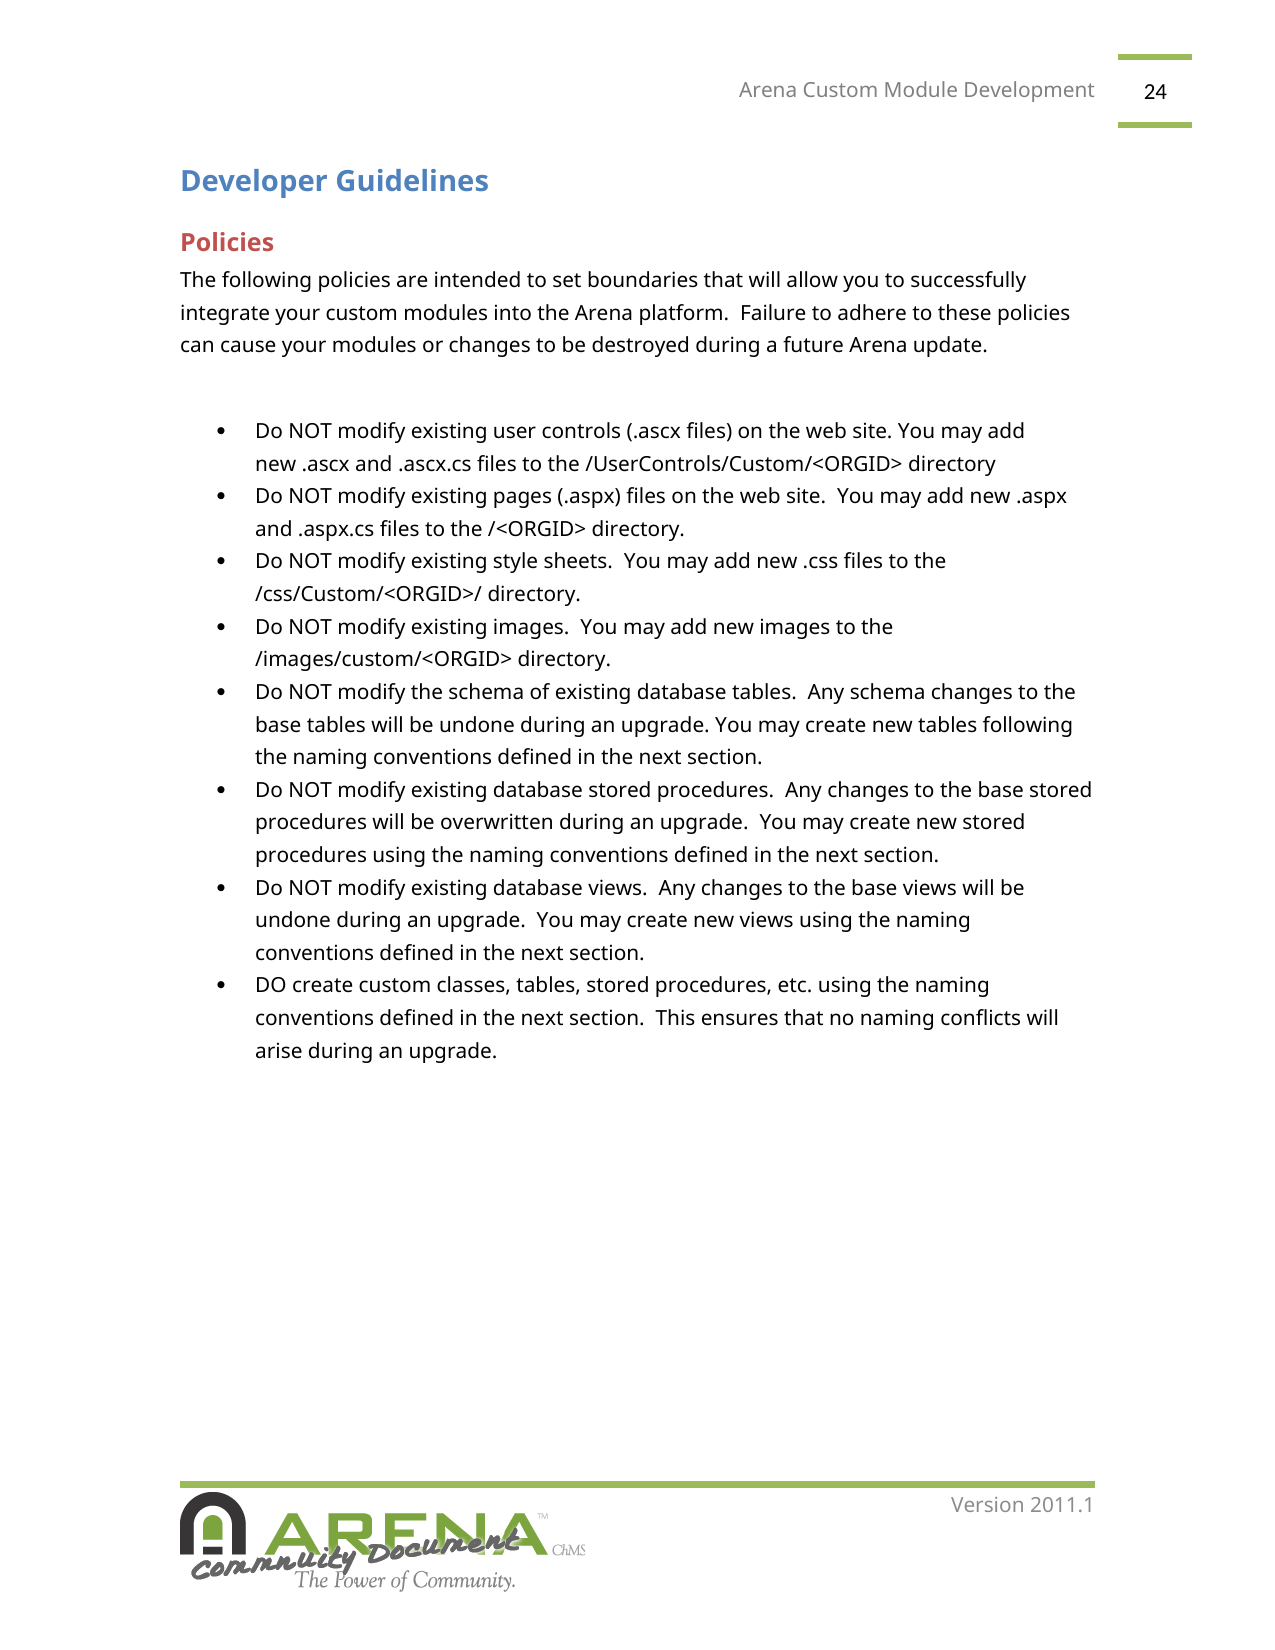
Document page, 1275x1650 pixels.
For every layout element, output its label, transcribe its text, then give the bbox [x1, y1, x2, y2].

list Do NOT modify existing database stored procedures. Any changes to the base stored procedures will be overwritten during an upgrade. You may create new stored procedures using the naming conventions defined in the next section. [217, 775, 1095, 868]
list Do NOT modify existing pages (.aspx) files on the web site. You may add new .aspx and .aspx.cs files to the /<ORGID> directory. [217, 481, 1095, 542]
list Do NOT modify existing style sheets. You may add new .css files to the /css/Custom/<ORGID>/ directory. [217, 547, 1095, 608]
list Do NOT modify existing user controls (.ascx files) on the web site. You may add new .ascx and .ascx.cs files to the /UserControls/Custom/<ORGID> directory [217, 416, 1095, 477]
list Do NOT modify the schema of existing database tables. Any schema changes to the base tables will be undone during an upgrade. You may create new tables following the naming conventions defined in the next section. [217, 677, 1095, 771]
list Do NOT modify existing database views. Any changes to the base views will be undone during an upgrade. You may create new views using the naming conventions defined in the next section. [217, 873, 1095, 966]
list Do NOT modify existing images. You may add new images to the /images/custom/<ORGID> directory. [217, 612, 1095, 673]
subtitle Policies [180, 225, 1095, 259]
list The following policies are intended to set boundaries that will allow you to successfully integrate your custom modules into the Arena platform. Failure to adhere to these policies can cause your modules or changes to be destroyed during a future Arena update. [180, 265, 1095, 359]
picture [180, 1492, 586, 1592]
list DO create custom classes, tables, stored procedures, etc. using the naming conventions defined in the next section. This ensures that no naming conflicts will arise during an upgrade. [217, 971, 1095, 1064]
subtitle Developer Guidelines [180, 160, 1095, 200]
